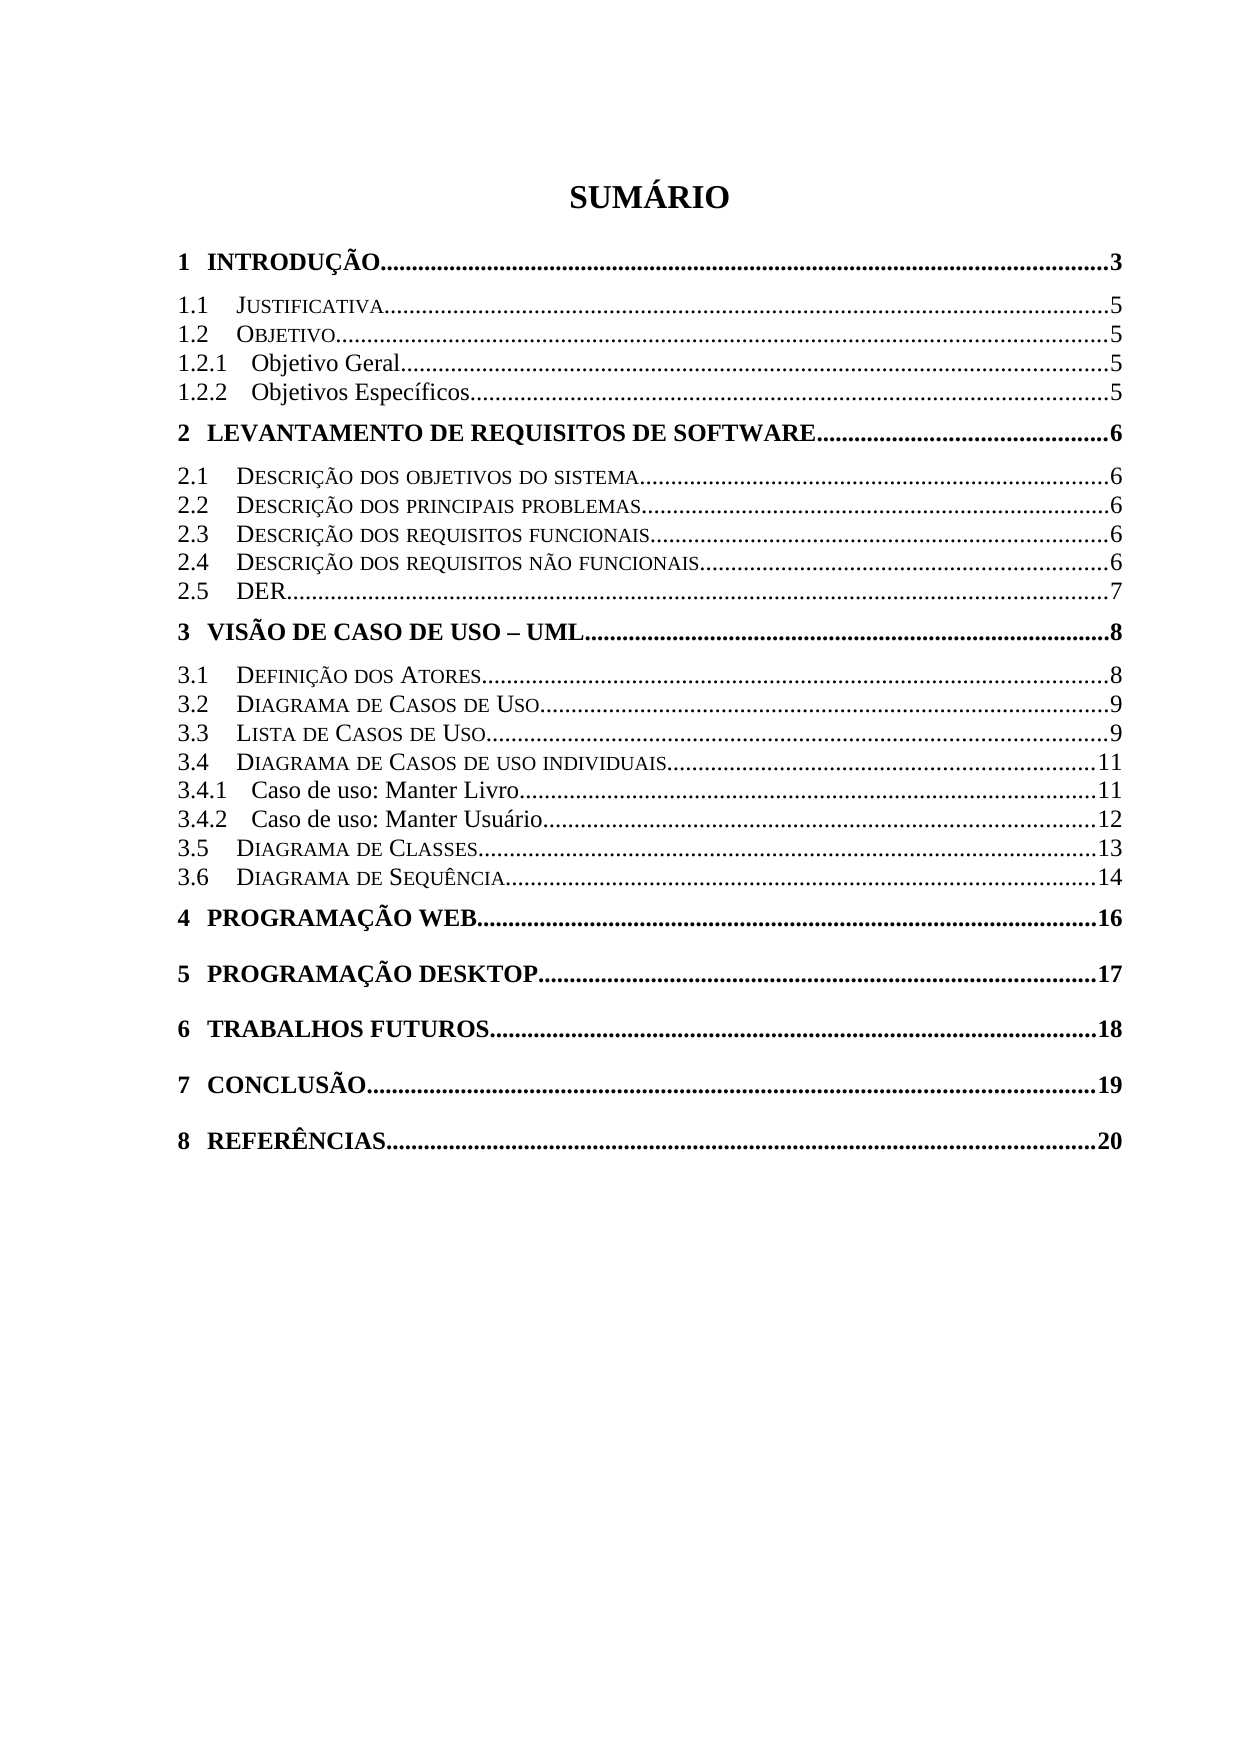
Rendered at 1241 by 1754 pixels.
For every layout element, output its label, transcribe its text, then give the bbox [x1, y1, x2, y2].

text 2 LEVANTAMENTO DE REQUISITOS DE SOFTWARE 6 [177, 418, 1122, 447]
text 2.1 Descrição dos objetivos do sistema 6 [177, 461, 1122, 490]
text 1.2.2 Objetivos Específicos 5 [177, 377, 1122, 405]
text 2.2 Descrição dos principais problemas 6 [177, 490, 1122, 519]
text 1.1 Justificativa 5 [177, 290, 1122, 319]
text 4 PROGRAMAÇÃO WEB 16 [177, 903, 1122, 932]
text 3.3 Lista de Casos de Uso 9 [177, 718, 1122, 747]
text 7 CONCLUSÃO 19 [177, 1070, 1122, 1099]
text 8 REFERÊNCIAS 20 [177, 1126, 1122, 1155]
text 3.6 Diagrama de Sequência 14 [177, 862, 1122, 891]
text 1.2.1 Objetivo Geral 5 [177, 348, 1122, 377]
text 6 TRABALHOS FUTUROS 18 [177, 1014, 1122, 1043]
text 3.4.1 Caso de uso: Manter Livro 11 [177, 776, 1122, 804]
text 2.4 Descrição dos requisitos não funcionais 6 [177, 547, 1122, 576]
text 3.4 Diagrama de Casos de uso individuais 11 [177, 747, 1122, 776]
text 1 INTRODUÇÃO 3 [177, 247, 1122, 276]
text 1.2 Objetivo 5 [177, 319, 1122, 348]
text 3.5 Diagrama de Classes 13 [177, 833, 1122, 862]
text 3.2 Diagrama de Casos de Uso 9 [177, 689, 1122, 718]
text 3 VISÃO DE CASO DE USO – UML 8 [177, 617, 1122, 646]
text 3.1 Definição dos Atores 8 [177, 661, 1122, 689]
text 2.5 DER 7 [177, 576, 1122, 605]
text 3.4.2 Caso de uso: Manter Usuário 12 [177, 804, 1122, 833]
text 2.3 Descrição dos requisitos funcionais 6 [177, 519, 1122, 547]
subtitle SUMÁRIO [177, 177, 1122, 216]
text 5 PROGRAMAÇÃO DESKTOP 17 [177, 959, 1122, 988]
